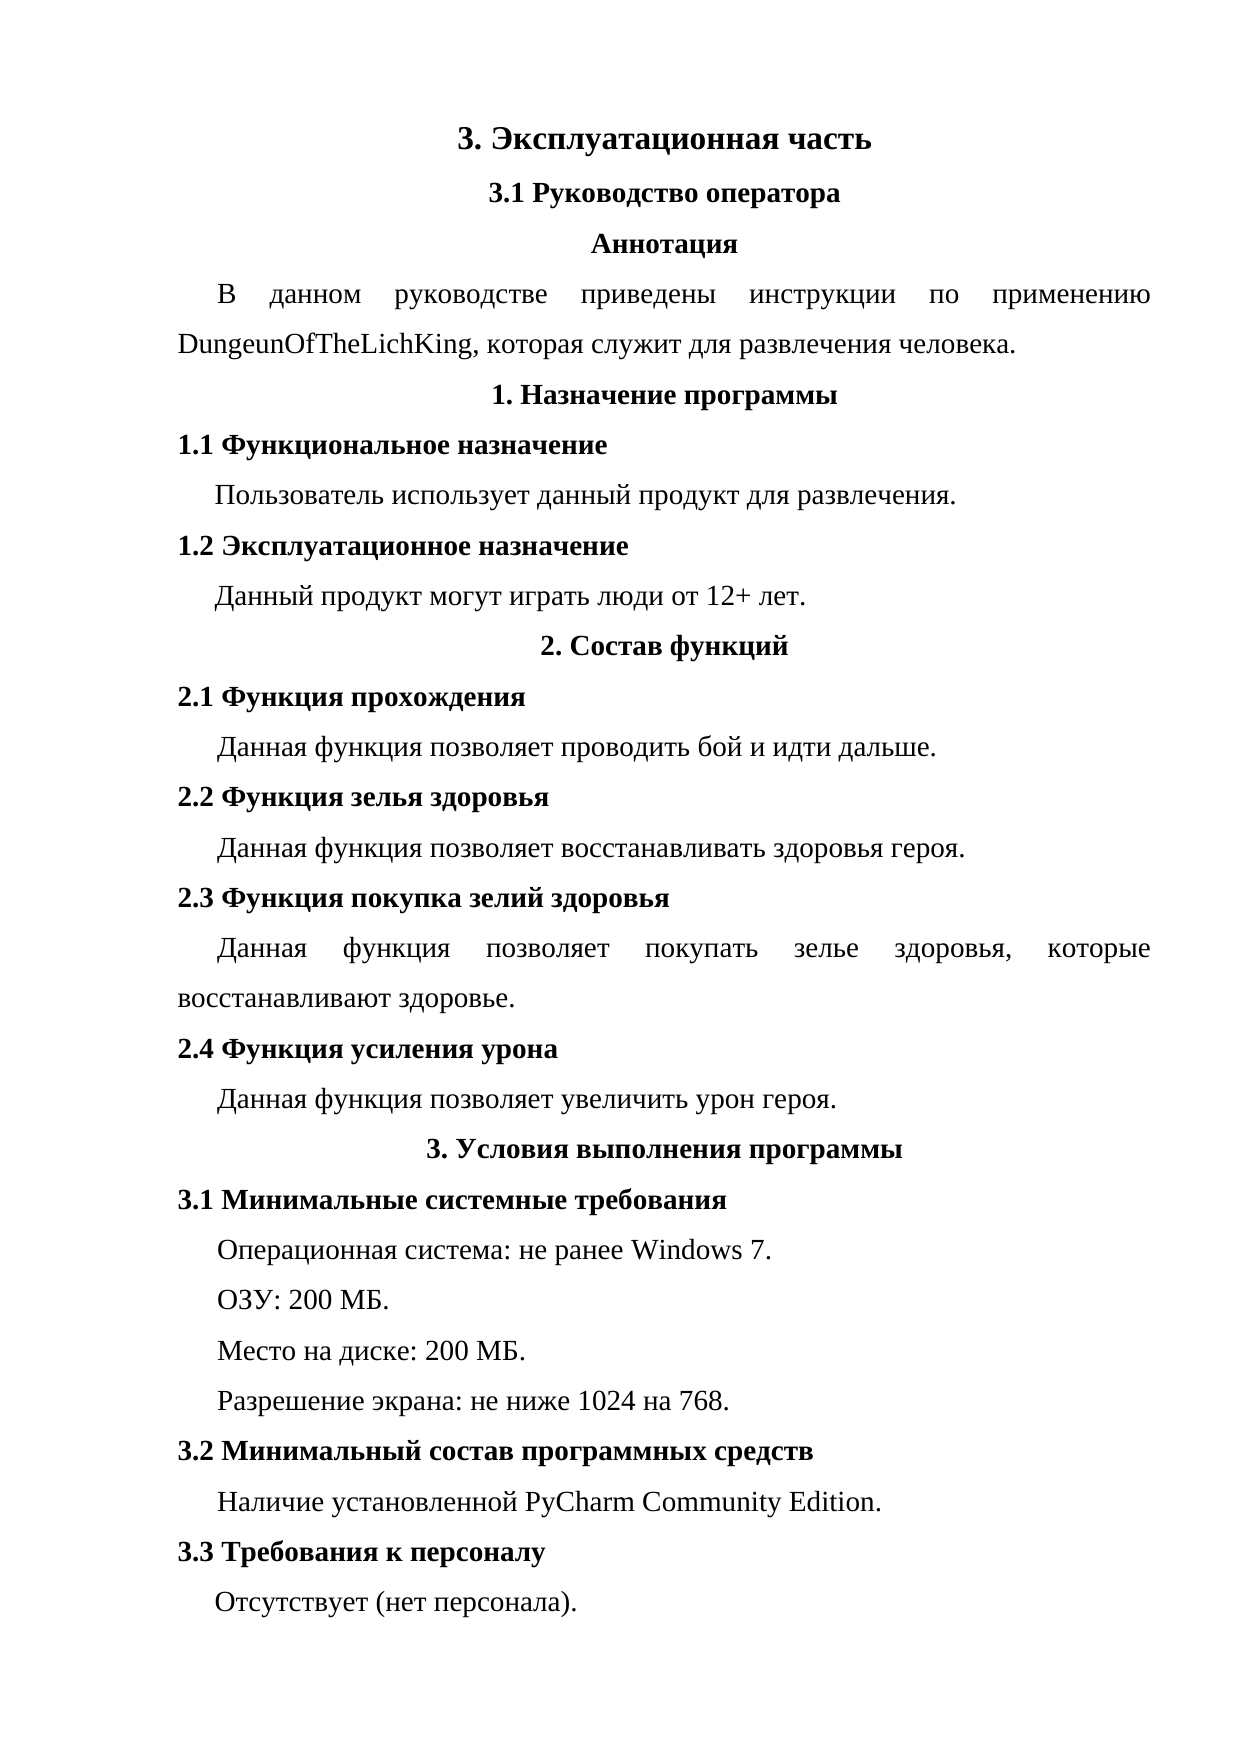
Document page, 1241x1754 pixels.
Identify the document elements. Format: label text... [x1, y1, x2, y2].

list Требования к персоналу [177, 1534, 1152, 1568]
list Минимальные системные требования [177, 1182, 1152, 1215]
list Отсутствует (нет персонала). [214, 1584, 1152, 1618]
list Функциональное назначение [177, 427, 1152, 461]
subtitle Руководство оператора [177, 176, 1152, 209]
list Назначение программы [177, 377, 1152, 410]
text ОЗУ: 200 МБ. [177, 1282, 1152, 1316]
list Данная функция позволяет увеличить урон героя. [177, 1081, 1152, 1115]
text Операционная система: не ранее Windows 7. [177, 1232, 1152, 1266]
list Минимальный состав программных средств [177, 1433, 1152, 1467]
list Эксплуатационное назначение [177, 528, 1152, 561]
list Данный продукт могут играть люди от 12+ лет. [214, 578, 1152, 612]
text Место на диске: 200 МБ. [177, 1333, 1152, 1366]
list Состав функций [177, 628, 1152, 662]
list Функция покупка зелий здоровья [177, 880, 1152, 913]
subtitle Эксплуатационная часть [177, 118, 1152, 156]
text Наличие установленной PyCharm Community Edition. [177, 1484, 1152, 1517]
list Функция зелья здоровья [177, 779, 1152, 813]
list Данная функция позволяет проводить бой и идти дальше. [177, 729, 1152, 763]
text В данном руководстве приведены инструкции по применению DungeunOfTheLichKing, которая служит для развлечения человека. [177, 276, 1152, 360]
text Разрешение экрана: не ниже 1024 на 768. [177, 1383, 1152, 1417]
text Аннотация [177, 226, 1152, 259]
list Данная функция позволяет покупать зелье здоровья, которые восстанавливают здоровье. [177, 930, 1152, 1014]
list Условия выполнения программы [177, 1132, 1152, 1165]
list Функция прохождения [177, 679, 1152, 712]
list Функция усиления урона [177, 1031, 1152, 1064]
list Пользователь использует данный продукт для развлечения. [214, 477, 1152, 511]
list Данная функция позволяет восстанавливать здоровья героя. [177, 830, 1152, 863]
